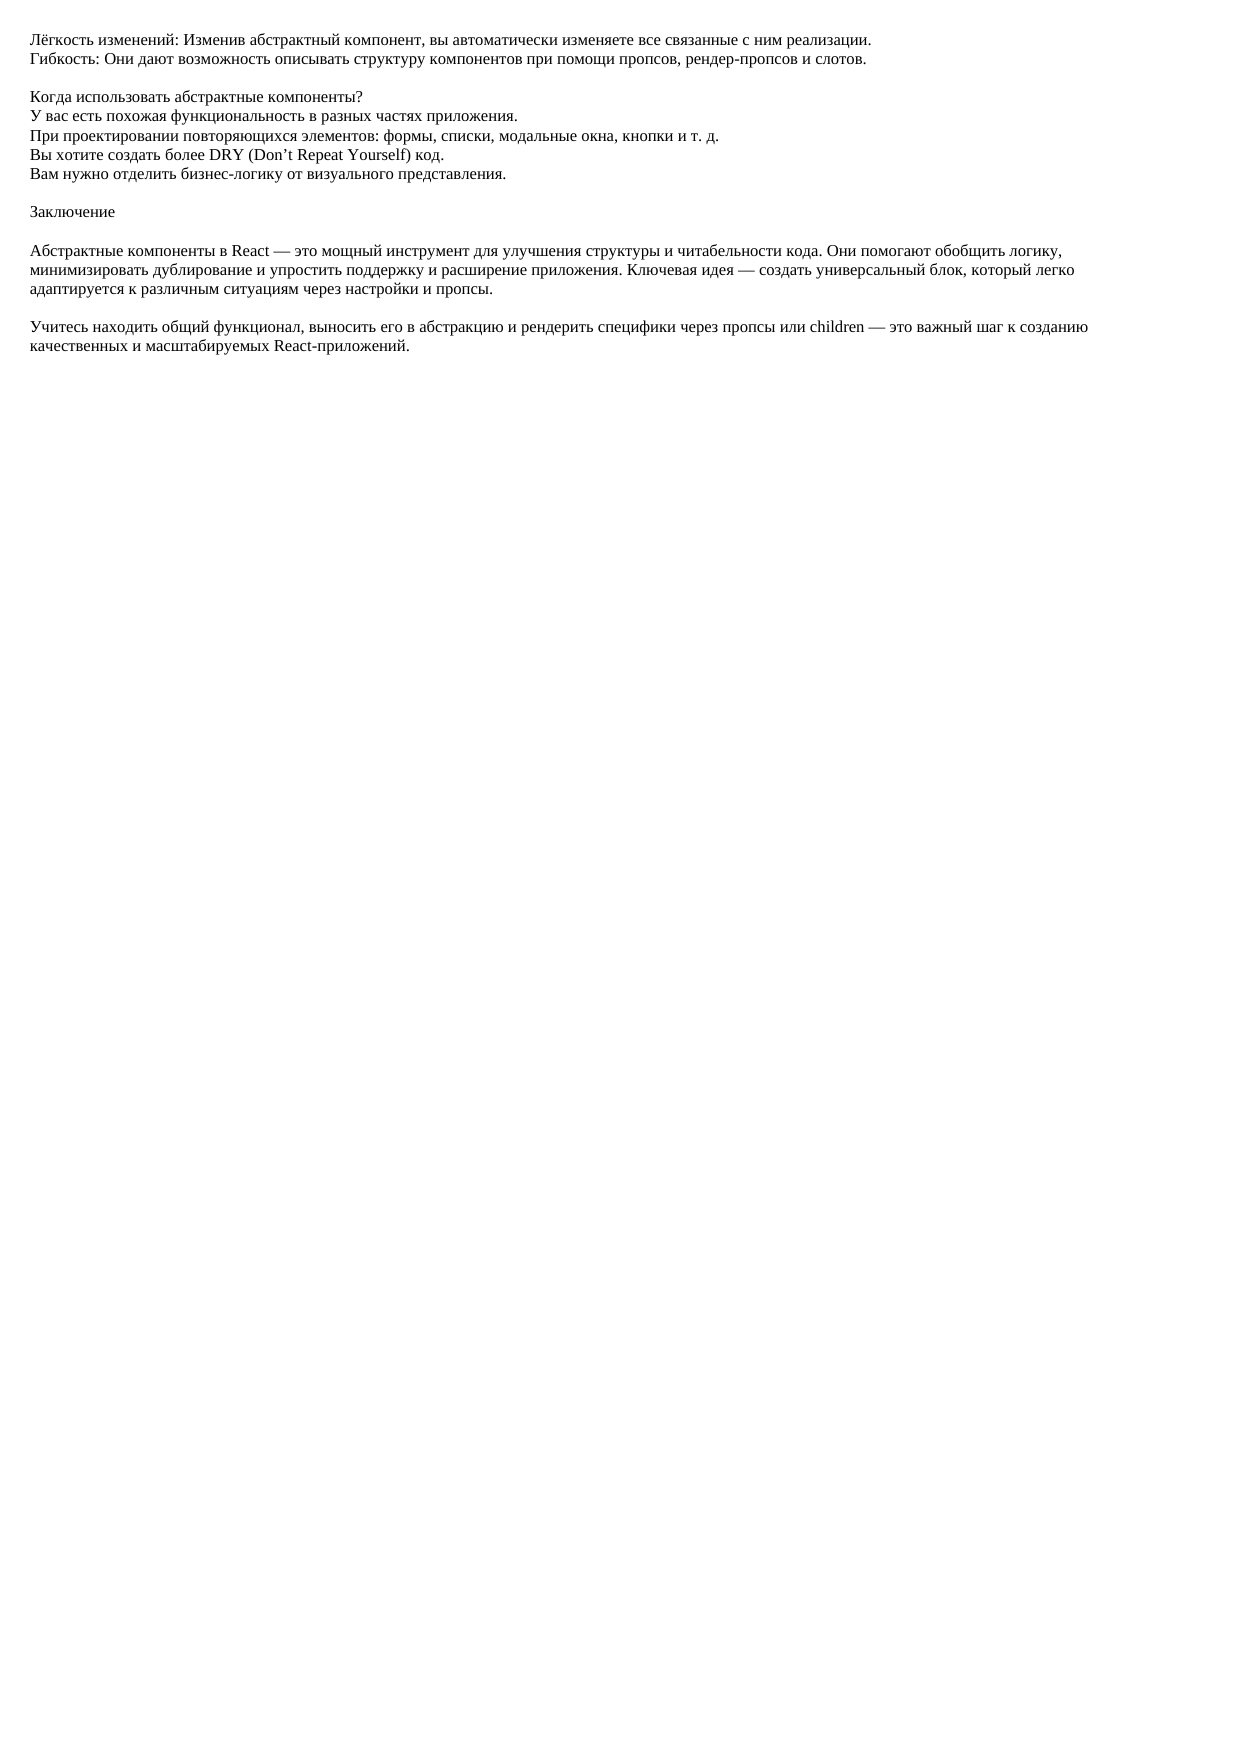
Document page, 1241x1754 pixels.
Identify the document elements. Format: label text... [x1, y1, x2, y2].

text Вы хотите создать более DRY (Don’t Repeat Yourself) код. [29, 144, 1152, 164]
text Лёгкость изменений: Изменив абстрактный компонент, вы автоматически изменяете все связанные с ним реализации. [29, 29, 1152, 49]
text Вам нужно отделить бизнес-логику от визуального представления. [29, 164, 1152, 183]
text Когда использовать абстрактные компоненты? [29, 87, 1152, 106]
text При проектировании повторяющихся элементов: формы, списки, модальные окна, кнопки и т. д. [29, 125, 1152, 144]
text Гибкость: Они дают возможность описывать структуру компонентов при помощи пропсов, рендер-пропсов и слотов. [29, 49, 1152, 68]
text Абстрактные компоненты в React — это мощный инструмент для улучшения структуры и читабельности кода. Они помогают обобщить логику, минимизировать дублирование и упростить поддержку и расширение приложения. Ключевая идея — создать универсальный блок, который легко адаптируется к различным ситуациям через настройки и пропсы. [29, 240, 1152, 298]
text Учитесь находить общий функционал, выносить его в абстракцию и рендерить специфики через пропсы или children — это важный шаг к созданию качественных и масштабируемых React-приложений. [29, 317, 1152, 355]
text Заключение [29, 202, 1152, 221]
text У вас есть похожая функциональность в разных частях приложения. [29, 106, 1152, 125]
